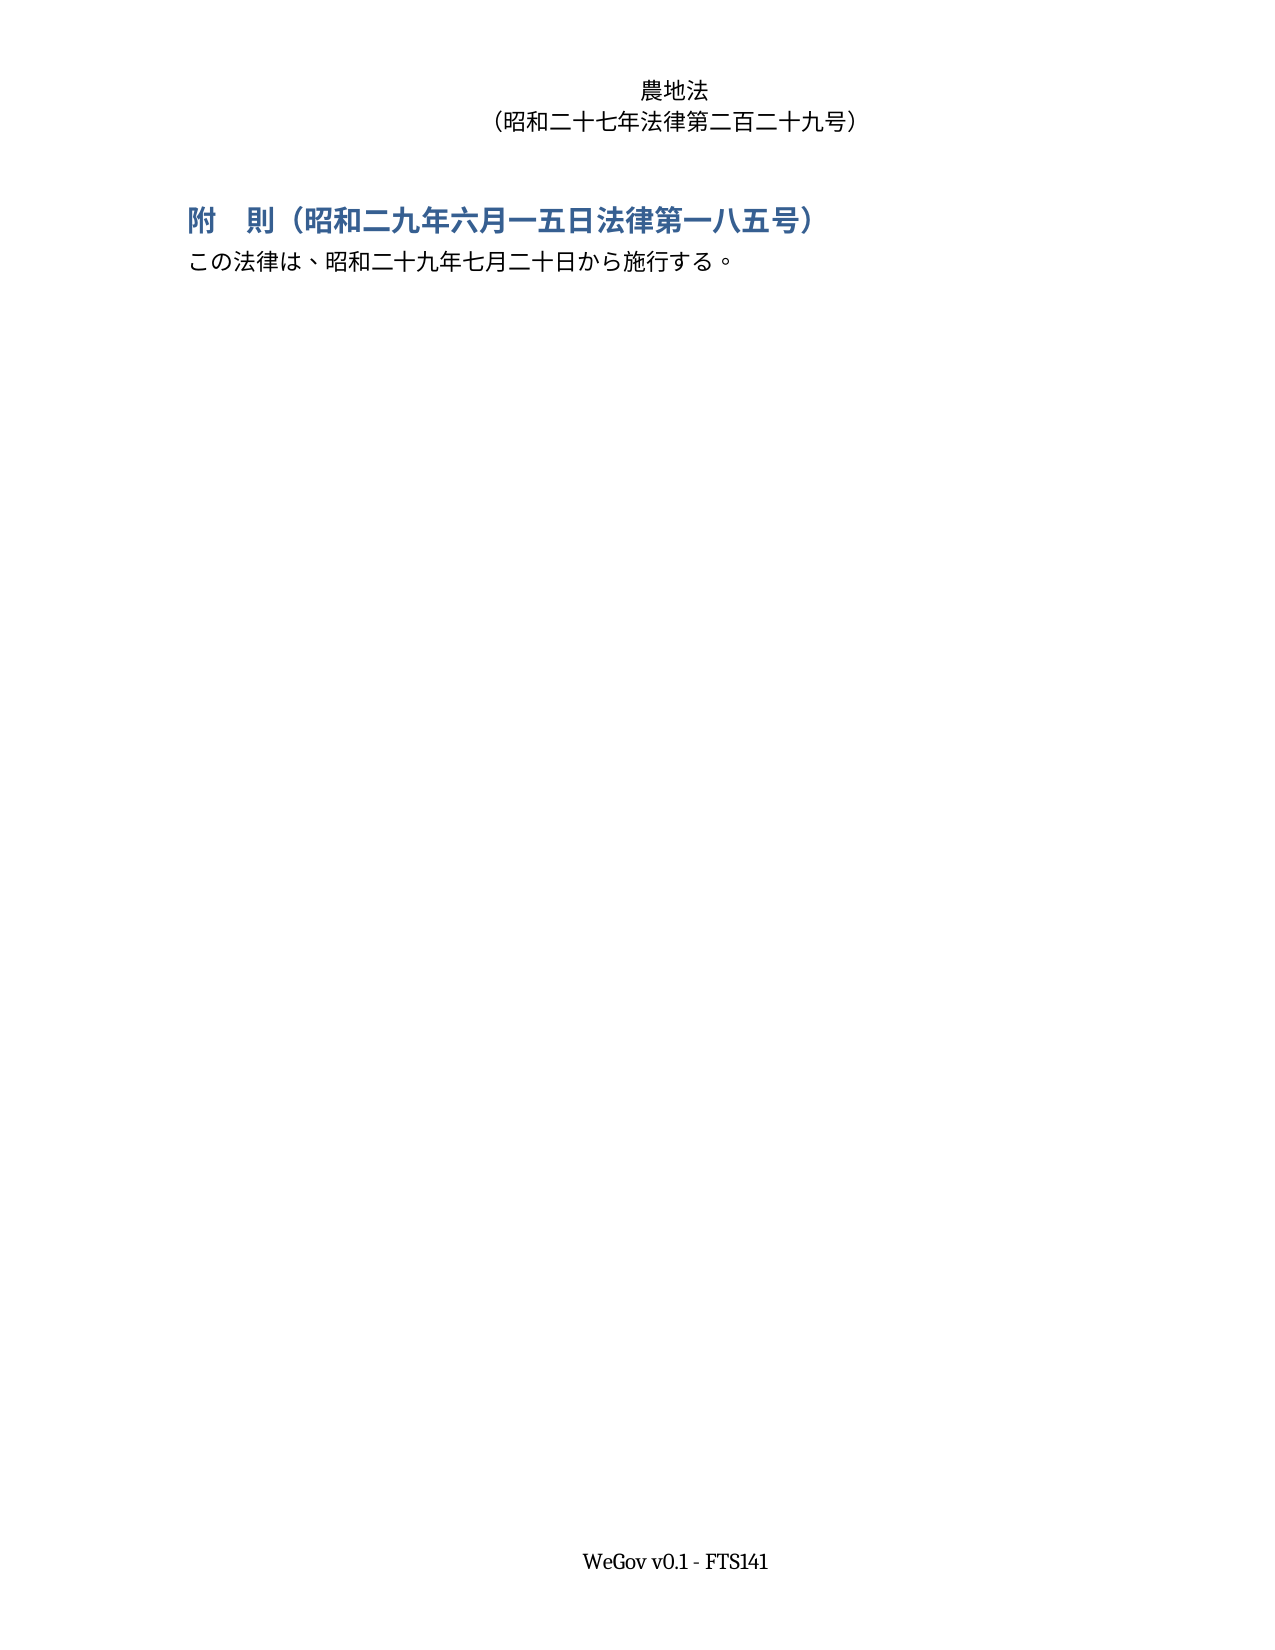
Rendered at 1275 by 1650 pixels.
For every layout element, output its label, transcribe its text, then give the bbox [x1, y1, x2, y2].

text この法律は、昭和二十九年七月二十日から施行する。 [187, 246, 1087, 277]
subtitle 附 則（昭和二九年六月一五日法律第一八五号） [187, 200, 1087, 240]
